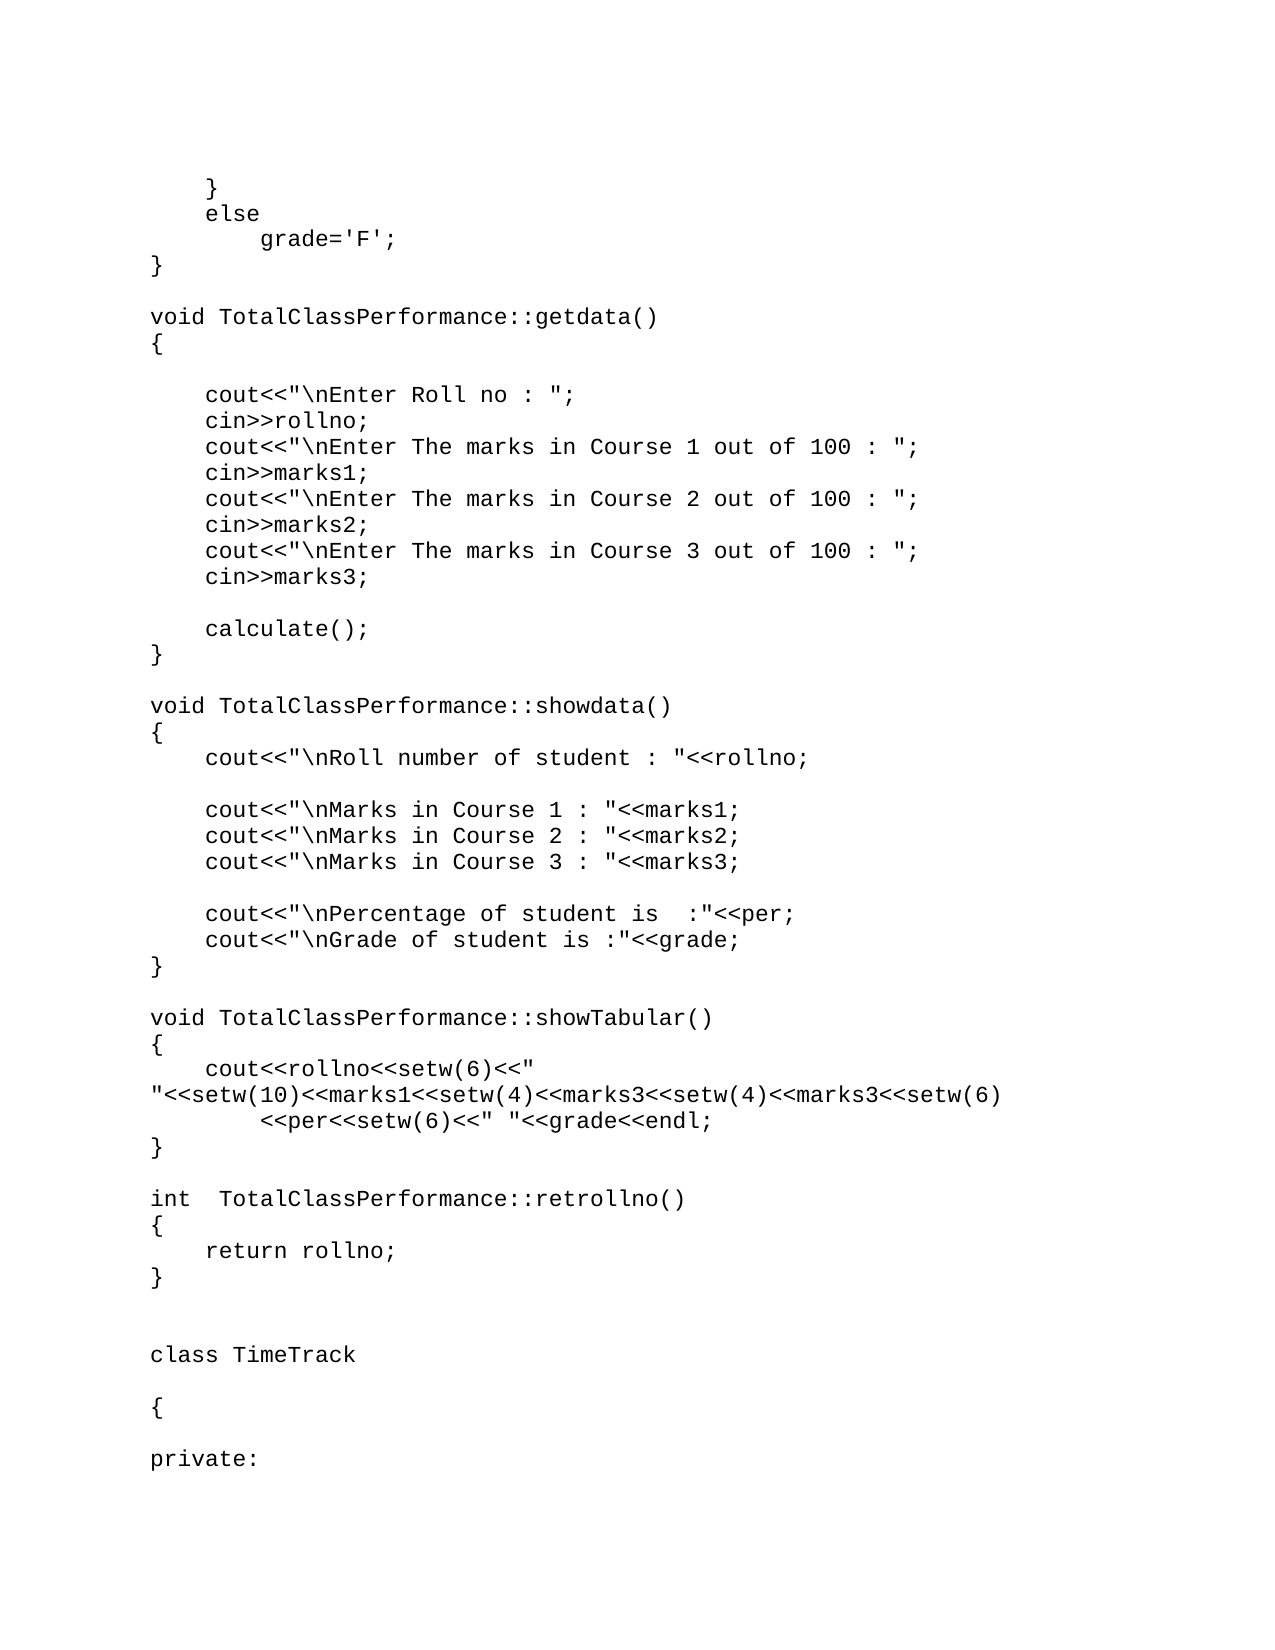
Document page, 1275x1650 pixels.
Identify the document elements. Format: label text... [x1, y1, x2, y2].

text grade='F'; [150, 228, 1125, 254]
text cin>>rollno; [150, 409, 1125, 435]
text else [150, 202, 1125, 228]
text } [150, 1265, 1125, 1291]
text cout<<"\nMarks in Course 2 : "<<marks2; [150, 824, 1125, 850]
text <<per<<setw(6)<<" "<<grade<<endl; [150, 1110, 1125, 1136]
text cout<<"\nGrade of student is :"<<grade; [150, 928, 1125, 954]
text private: [150, 1447, 1125, 1473]
text } [150, 176, 1125, 202]
text calculate(); [150, 617, 1125, 643]
text cout<<"\nEnter The marks in Course 2 out of 100 : "; [150, 487, 1125, 513]
text cout<<"\nMarks in Course 3 : "<<marks3; [150, 850, 1125, 876]
text cin>>marks1; [150, 461, 1125, 487]
text cin>>marks2; [150, 513, 1125, 539]
text class TimeTrack [150, 1343, 1125, 1369]
text cout<<"\nPercentage of student is :"<<per; [150, 902, 1125, 928]
text cout<<"\nRoll number of student : "<<rollno; [150, 747, 1125, 772]
text } [150, 1136, 1125, 1162]
text { [150, 1032, 1125, 1058]
text { [150, 1395, 1125, 1421]
text { [150, 1213, 1125, 1239]
text cout<<"\nEnter The marks in Course 3 out of 100 : "; [150, 539, 1125, 565]
text { [150, 332, 1125, 357]
text { [150, 721, 1125, 747]
text return rollno; [150, 1239, 1125, 1265]
text } [150, 254, 1125, 280]
text cout<<"\nEnter Roll no : "; [150, 383, 1125, 409]
text } [150, 954, 1125, 980]
text int TotalClassPerformance::retrollno() [150, 1187, 1125, 1213]
text void TotalClassPerformance::showdata() [150, 695, 1125, 721]
text cout<<rollno<<setw(6)<<" "<<setw(10)<<marks1<<setw(4)<<marks3<<setw(4)<<marks3<<setw(6) [150, 1058, 1125, 1110]
text void TotalClassPerformance::getdata() [150, 306, 1125, 332]
text cout<<"\nEnter The marks in Course 1 out of 100 : "; [150, 435, 1125, 461]
text } [150, 643, 1125, 669]
text cout<<"\nMarks in Course 1 : "<<marks1; [150, 798, 1125, 824]
text void TotalClassPerformance::showTabular() [150, 1006, 1125, 1032]
text cin>>marks3; [150, 565, 1125, 591]
